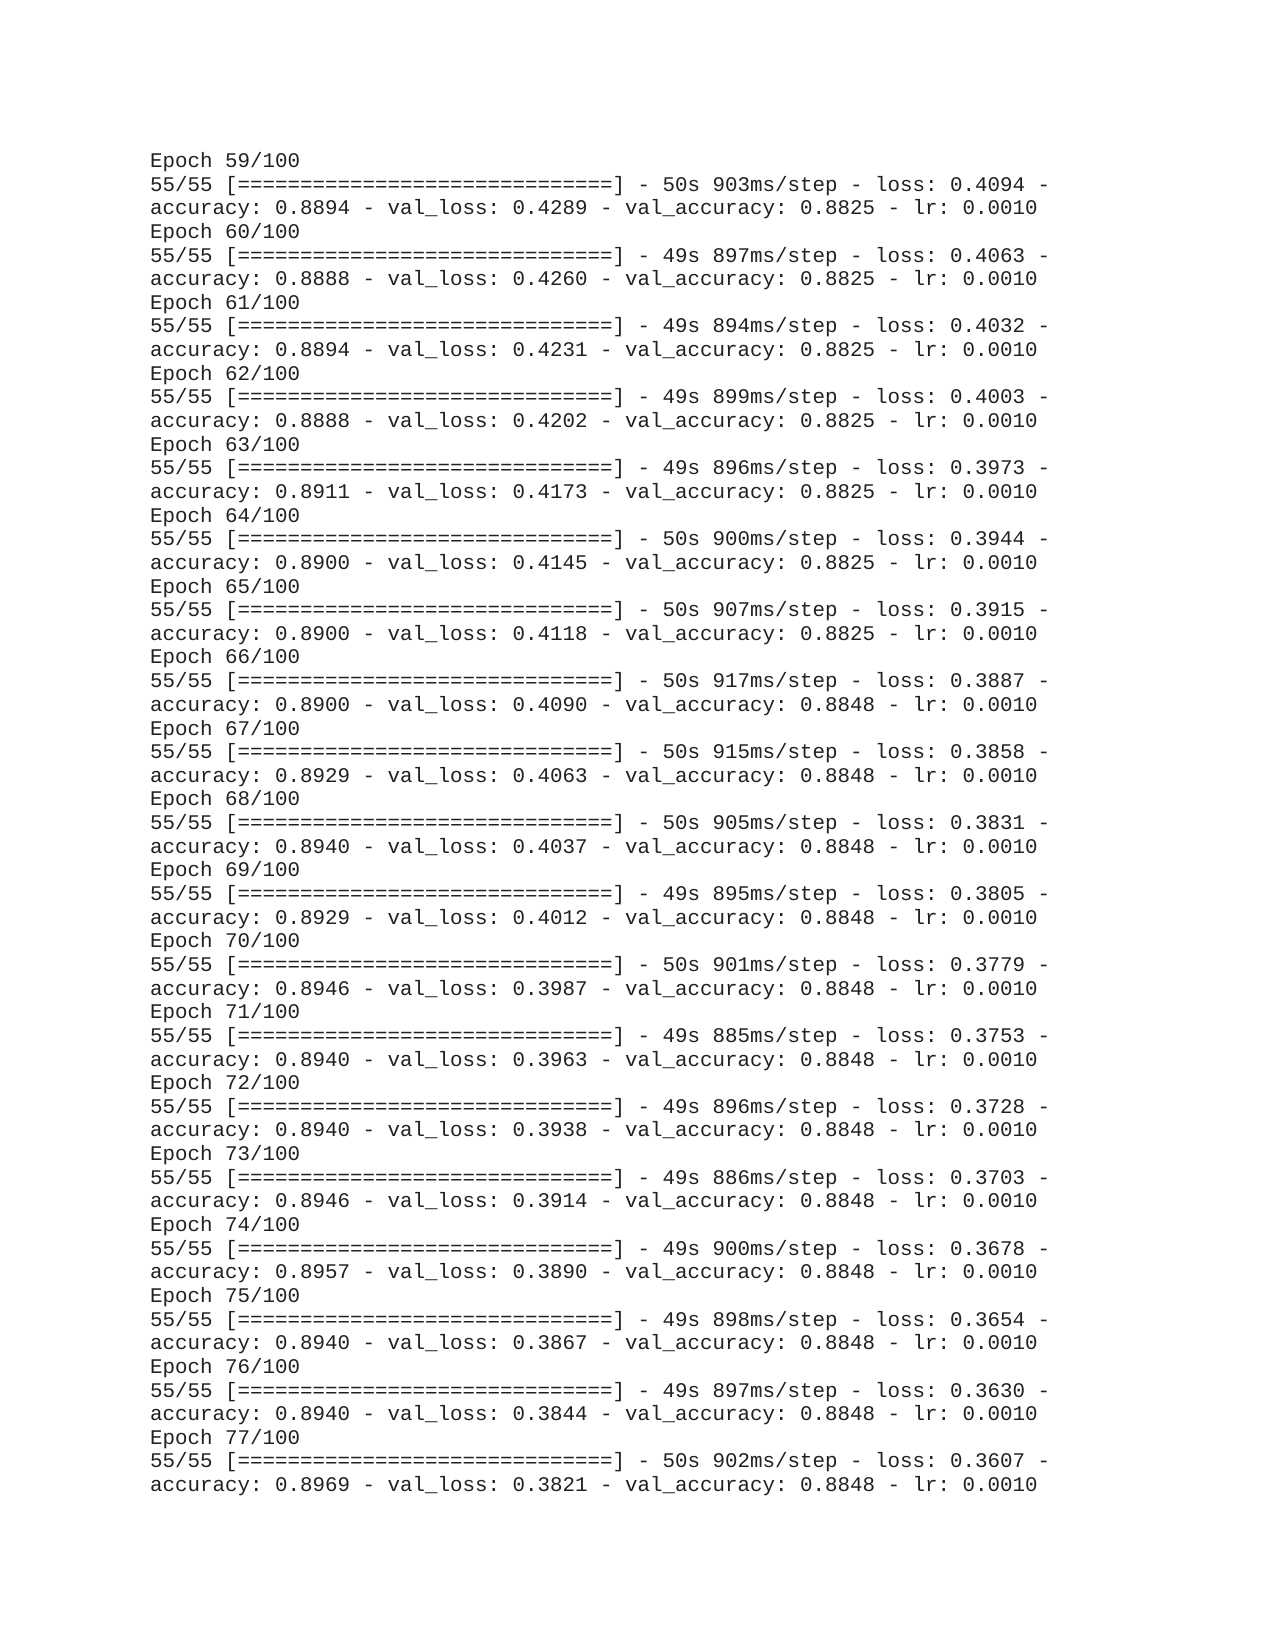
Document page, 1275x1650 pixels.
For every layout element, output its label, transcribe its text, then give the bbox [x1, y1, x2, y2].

text 55/55 [==============================] - 49s 897ms/step - loss: 0.3630 - accuracy: 0.8940 - val_loss: 0.3844 - val_accuracy: 0.8848 - lr: 0.0010 [150, 1379, 1125, 1427]
text 55/55 [==============================] - 49s 898ms/step - loss: 0.3654 - accuracy: 0.8940 - val_loss: 0.3867 - val_accuracy: 0.8848 - lr: 0.0010 [150, 1309, 1125, 1356]
text Epoch 70/100 [150, 930, 1125, 954]
text Epoch 69/100 [150, 859, 1125, 883]
text Epoch 66/100 [150, 647, 1125, 670]
text Epoch 72/100 [150, 1072, 1125, 1096]
text Epoch 64/100 [150, 505, 1125, 528]
text Epoch 63/100 [150, 434, 1125, 457]
text 55/55 [==============================] - 49s 896ms/step - loss: 0.3728 - accuracy: 0.8940 - val_loss: 0.3938 - val_accuracy: 0.8848 - lr: 0.0010 [150, 1096, 1125, 1143]
text Epoch 73/100 [150, 1143, 1125, 1167]
text Epoch 76/100 [150, 1356, 1125, 1379]
text Epoch 61/100 [150, 292, 1125, 316]
text Epoch 77/100 [150, 1427, 1125, 1451]
text 55/55 [==============================] - 49s 894ms/step - loss: 0.4032 - accuracy: 0.8894 - val_loss: 0.4231 - val_accuracy: 0.8825 - lr: 0.0010 [150, 316, 1125, 363]
text 55/55 [==============================] - 50s 901ms/step - loss: 0.3779 - accuracy: 0.8946 - val_loss: 0.3987 - val_accuracy: 0.8848 - lr: 0.0010 [150, 954, 1125, 1001]
text Epoch 71/100 [150, 1001, 1125, 1025]
text 55/55 [==============================] - 50s 917ms/step - loss: 0.3887 - accuracy: 0.8900 - val_loss: 0.4090 - val_accuracy: 0.8848 - lr: 0.0010 [150, 670, 1125, 717]
text Epoch 67/100 [150, 717, 1125, 741]
text Epoch 68/100 [150, 788, 1125, 812]
text Epoch 62/100 [150, 363, 1125, 386]
text Epoch 75/100 [150, 1285, 1125, 1309]
text 55/55 [==============================] - 50s 907ms/step - loss: 0.3915 - accuracy: 0.8900 - val_loss: 0.4118 - val_accuracy: 0.8825 - lr: 0.0010 [150, 599, 1125, 647]
text Epoch 59/100 [150, 150, 1125, 174]
text Epoch 60/100 [150, 221, 1125, 244]
text 55/55 [==============================] - 49s 885ms/step - loss: 0.3753 - accuracy: 0.8940 - val_loss: 0.3963 - val_accuracy: 0.8848 - lr: 0.0010 [150, 1025, 1125, 1072]
text 55/55 [==============================] - 50s 915ms/step - loss: 0.3858 - accuracy: 0.8929 - val_loss: 0.4063 - val_accuracy: 0.8848 - lr: 0.0010 [150, 741, 1125, 788]
text 55/55 [==============================] - 50s 905ms/step - loss: 0.3831 - accuracy: 0.8940 - val_loss: 0.4037 - val_accuracy: 0.8848 - lr: 0.0010 [150, 812, 1125, 859]
text 55/55 [==============================] - 50s 900ms/step - loss: 0.3944 - accuracy: 0.8900 - val_loss: 0.4145 - val_accuracy: 0.8825 - lr: 0.0010 [150, 528, 1125, 576]
text Epoch 65/100 [150, 576, 1125, 599]
text 55/55 [==============================] - 49s 886ms/step - loss: 0.3703 - accuracy: 0.8946 - val_loss: 0.3914 - val_accuracy: 0.8848 - lr: 0.0010 [150, 1167, 1125, 1214]
text 55/55 [==============================] - 49s 895ms/step - loss: 0.3805 - accuracy: 0.8929 - val_loss: 0.4012 - val_accuracy: 0.8848 - lr: 0.0010 [150, 883, 1125, 930]
text 55/55 [==============================] - 49s 900ms/step - loss: 0.3678 - accuracy: 0.8957 - val_loss: 0.3890 - val_accuracy: 0.8848 - lr: 0.0010 [150, 1238, 1125, 1285]
text 55/55 [==============================] - 50s 902ms/step - loss: 0.3607 - accuracy: 0.8969 - val_loss: 0.3821 - val_accuracy: 0.8848 - lr: 0.0010 [150, 1451, 1125, 1498]
text 55/55 [==============================] - 49s 899ms/step - loss: 0.4003 - accuracy: 0.8888 - val_loss: 0.4202 - val_accuracy: 0.8825 - lr: 0.0010 [150, 386, 1125, 434]
text 55/55 [==============================] - 49s 896ms/step - loss: 0.3973 - accuracy: 0.8911 - val_loss: 0.4173 - val_accuracy: 0.8825 - lr: 0.0010 [150, 457, 1125, 505]
text 55/55 [==============================] - 49s 897ms/step - loss: 0.4063 - accuracy: 0.8888 - val_loss: 0.4260 - val_accuracy: 0.8825 - lr: 0.0010 [150, 244, 1125, 292]
text Epoch 74/100 [150, 1214, 1125, 1238]
text 55/55 [==============================] - 50s 903ms/step - loss: 0.4094 - accuracy: 0.8894 - val_loss: 0.4289 - val_accuracy: 0.8825 - lr: 0.0010 [150, 174, 1125, 221]
